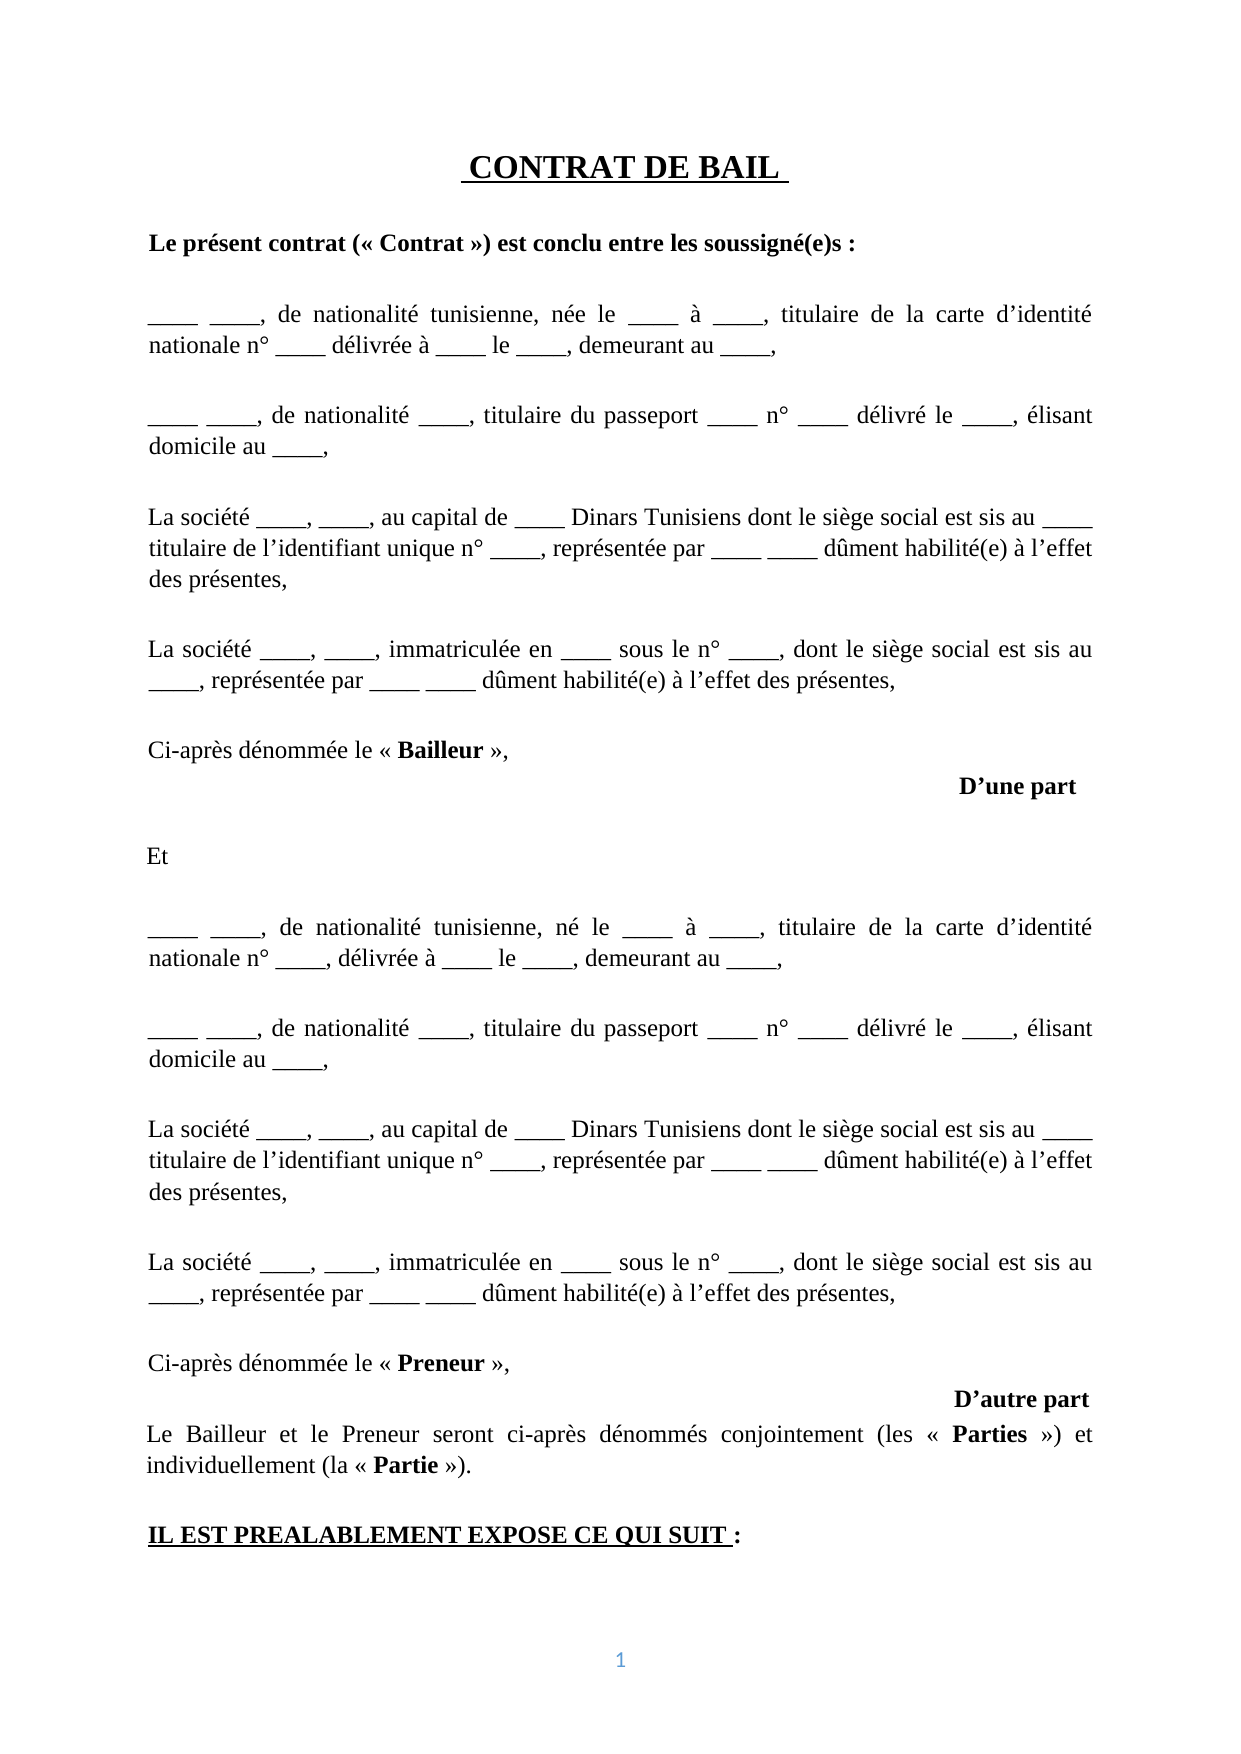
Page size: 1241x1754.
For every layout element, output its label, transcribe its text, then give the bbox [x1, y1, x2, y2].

text La société ____, ____, au capital de ____ Dinars Tunisiens dont le siège social est sis au ____ titulaire de l’identifiant unique n° ____, représentée par ____ ____ dûment habilité(e) à l’effet des présentes, [148, 1114, 1093, 1205]
text La société ____, ____, au capital de ____ Dinars Tunisiens dont le siège social est sis au ____ titulaire de l’identifiant unique n° ____, représentée par ____ ____ dûment habilité(e) à l’effet des présentes, [148, 502, 1093, 592]
text ____ ____, de nationalité tunisienne, née le ____ à ____, titulaire de la carte d’identité nationale n° ____ délivrée à ____ le ____, demeurant au ____, [148, 299, 1093, 358]
text D’autre part [148, 1384, 1089, 1412]
text D’une part [959, 771, 1089, 799]
text Le Bailleur et le Preneur seront ci-après dénommés conjointement (les « Parties ») et individuellement (la « Partie »). [146, 1419, 1093, 1479]
text ____ ____, de nationalité ____, titulaire du passeport ____ n° ____ délivré le ____, élisant domicile au ____, [148, 400, 1093, 460]
text ____ ____, de nationalité tunisienne, né le ____ à ____, titulaire de la carte d’identité nationale n° ____, délivrée à ____ le ____, demeurant au ____, [148, 912, 1093, 971]
text Ci-après dénommée le « Preneur », [148, 1348, 1093, 1377]
text Ci-après dénommée le « Bailleur », [148, 736, 1093, 764]
text IL EST PREALABLEMENT EXPOSE CE QUI SUIT : [148, 1520, 1093, 1549]
text La société ____, ____, immatriculée en ____ sous le n° ____, dont le siège social est sis au ____, représentée par ____ ____ dûment habilité(e) à l’effet des présentes, [148, 1247, 1093, 1307]
text ____ ____, de nationalité ____, titulaire du passeport ____ n° ____ délivré le ____, élisant domicile au ____, [148, 1013, 1093, 1073]
text CONTRAT DE BAIL [148, 148, 1093, 186]
text Et [146, 841, 1093, 870]
text Le présent contrat (« Contrat ») est conclu entre les soussigné(e)s : [148, 228, 1093, 257]
text La société ____, ____, immatriculée en ____ sous le n° ____, dont le siège social est sis au ____, représentée par ____ ____ dûment habilité(e) à l’effet des présentes, [148, 634, 1093, 694]
